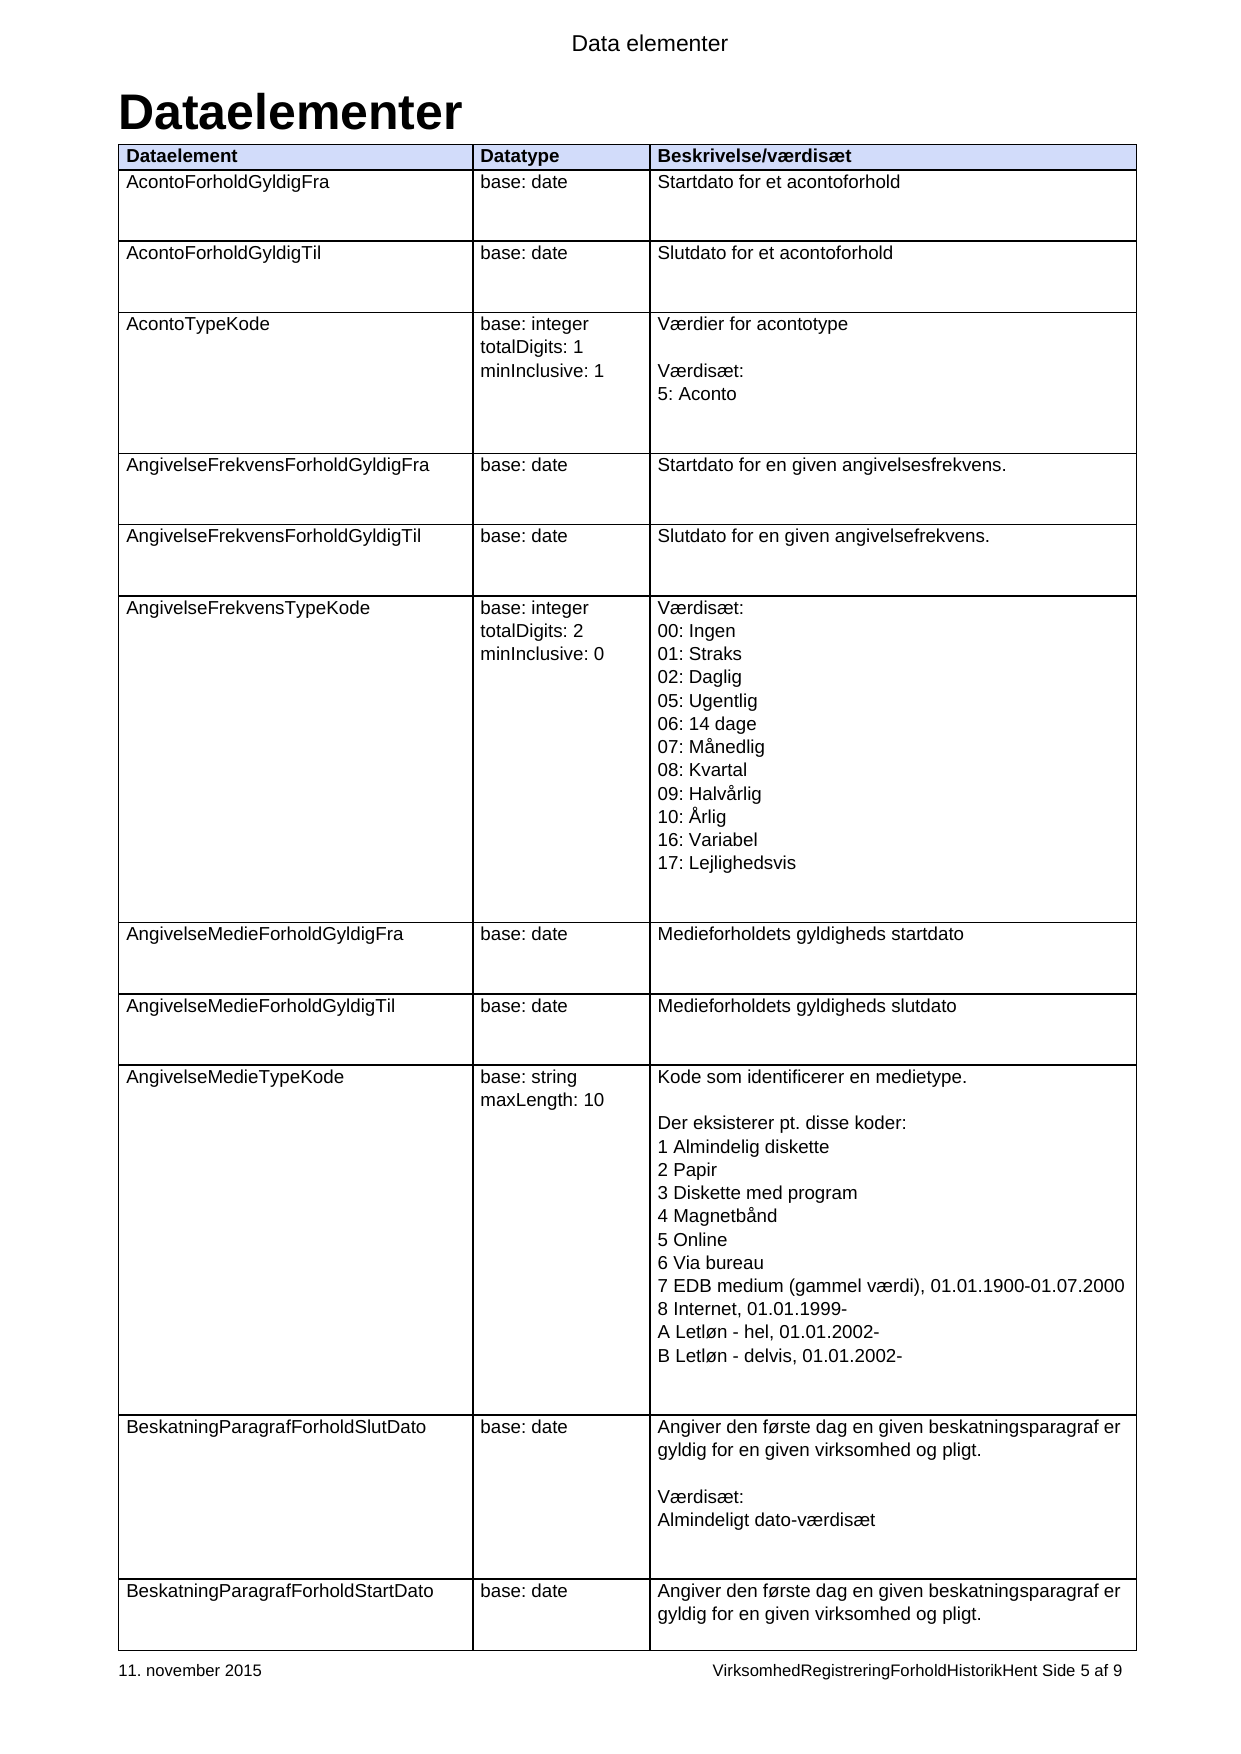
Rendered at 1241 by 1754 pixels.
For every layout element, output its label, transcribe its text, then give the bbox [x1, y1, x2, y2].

table_cell AngivelseMedieTypeKode [119, 1066, 472, 1414]
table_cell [651, 1580, 1136, 1649]
table_cell Startdato for et acontoforhold [651, 171, 1136, 240]
table_cell AngivelseMedieForholdGyldigTil [119, 995, 472, 1064]
table_cell base: date [474, 242, 649, 311]
table_cell AcontoForholdGyldigFra [119, 171, 472, 240]
table_cell AcontoTypeKode [119, 313, 472, 452]
table_cell base: date [474, 1416, 649, 1578]
table_cell AngivelseFrekvensForholdGyldigTil [119, 525, 472, 595]
table_cell Værdisæt: 00: Ingen 01: Straks 02: Daglig 05: Ugentlig 06: 14 dage 07: Månedlig 08: Kvartal 09: Halvårlig 10: Årlig 16: Variabel 17: Lejlighedsvis [651, 597, 1136, 922]
table_cell base: date [474, 454, 649, 524]
table_cell AngivelseMedieForholdGyldigFra [119, 923, 472, 993]
text Dataelementer [118, 82, 1181, 140]
table_cell base: date [474, 923, 649, 993]
table_cell Medieforholdets gyldigheds slutdato [651, 995, 1136, 1064]
table_header Beskrivelse/værdisæt [651, 145, 1136, 169]
table_header Datatype [474, 145, 649, 169]
table_cell Slutdato for en given angivelsefrekvens. [651, 525, 1136, 595]
table_header Dataelement [119, 145, 472, 169]
table_cell AcontoForholdGyldigTil [119, 242, 472, 311]
table_cell base: date [474, 1580, 649, 1649]
table_cell base: date [474, 525, 649, 595]
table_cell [119, 1580, 472, 1649]
table_cell base: integer totalDigits: 1 minInclusive: 1 [474, 313, 649, 452]
table_cell AngivelseFrekvensForholdGyldigFra [119, 454, 472, 524]
table_cell BeskatningParagrafForholdSlutDato [119, 1416, 472, 1578]
table_cell Medieforholdets gyldigheds startdato [651, 923, 1136, 993]
table_cell base: date [474, 171, 649, 240]
table_cell base: integer totalDigits: 2 minInclusive: 0 [474, 597, 649, 922]
table_cell Kode som identificerer en medietype. Der eksisterer pt. disse koder: 1 Almindelig diskette 2 Papir 3 Diskette med program 4 Magnetbånd 5 Online 6 Via bureau 7 EDB medium (gammel værdi), 01.01.1900-01.07.2000 8 Internet, 01.01.1999- A Letløn - hel, 01.01.2002- B Letløn - delvis, 01.01.2002- [651, 1066, 1136, 1414]
table_cell Slutdato for et acontoforhold [651, 242, 1136, 311]
table_cell AngivelseFrekvensTypeKode [119, 597, 472, 922]
table_cell Startdato for en given angivelsesfrekvens. [651, 454, 1136, 524]
table_cell base: string maxLength: 10 [474, 1066, 649, 1414]
table_cell Værdier for acontotype Værdisæt: 5: Aconto [651, 313, 1136, 452]
table_cell Angiver den første dag en given beskatningsparagraf er gyldig for en given virksomhed og pligt. Værdisæt: Almindeligt dato-værdisæt [651, 1416, 1136, 1578]
table_cell base: date [474, 995, 649, 1064]
